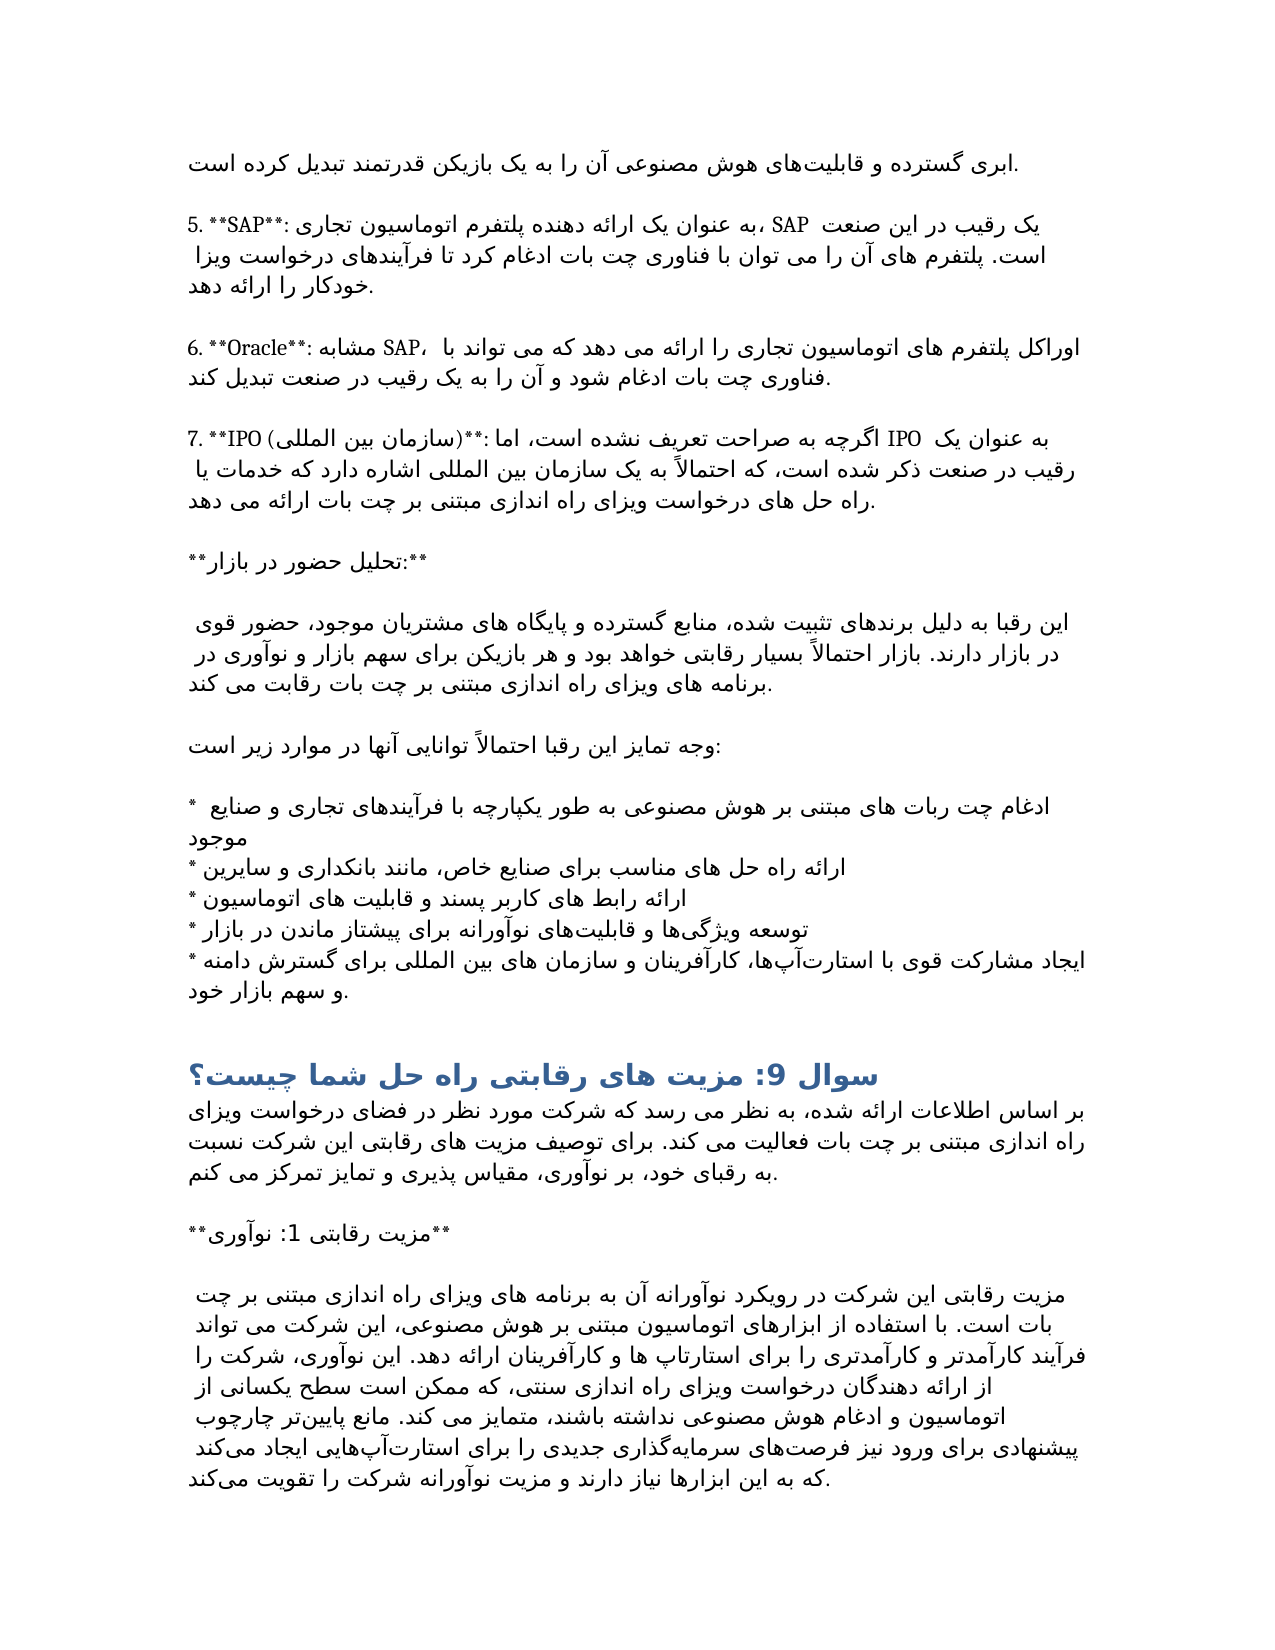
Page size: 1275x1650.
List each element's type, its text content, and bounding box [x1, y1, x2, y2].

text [187, 150, 1087, 1005]
subtitle سوال 9: مزیت های رقابتی راه حل شما چیست؟ [187, 1059, 1087, 1093]
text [187, 1098, 1087, 1492]
